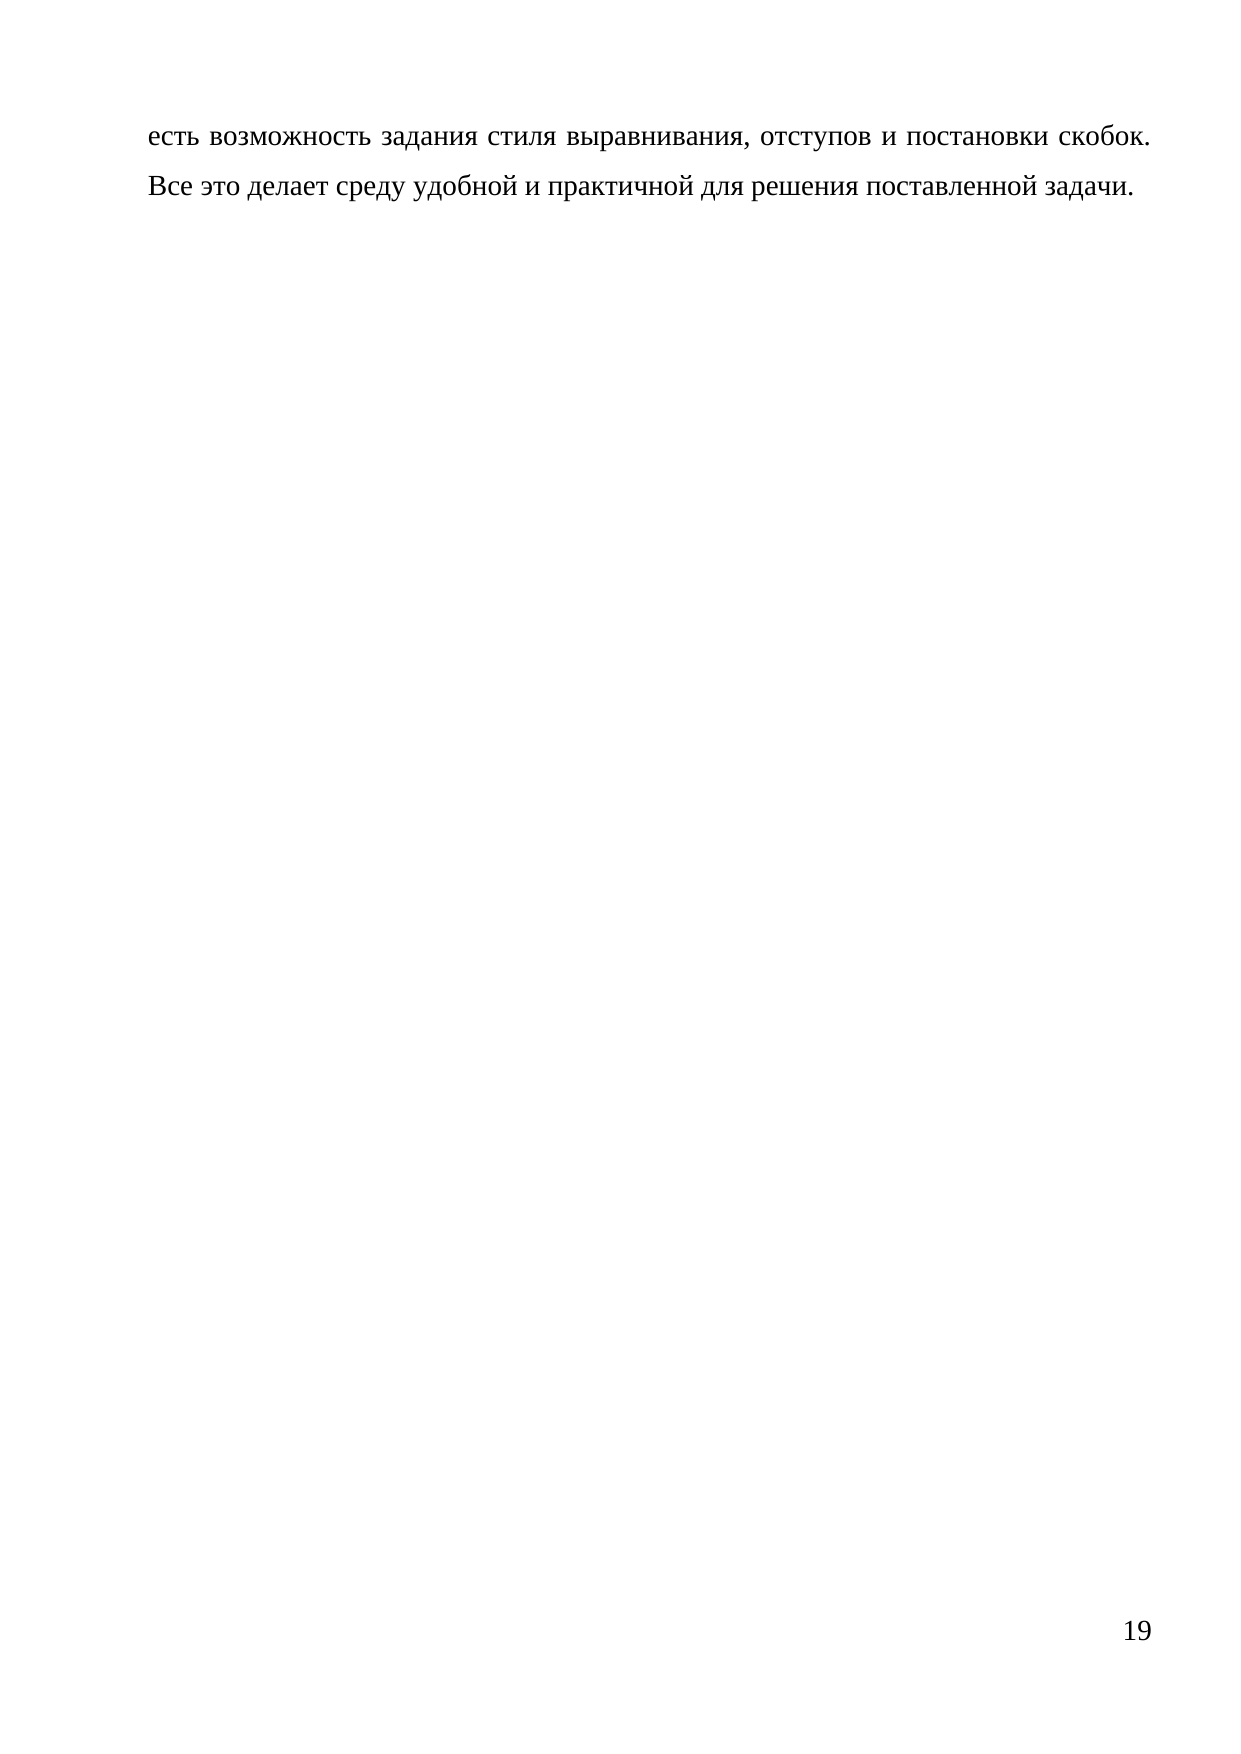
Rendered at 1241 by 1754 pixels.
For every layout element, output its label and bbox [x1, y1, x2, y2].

text [148, 118, 1152, 202]
